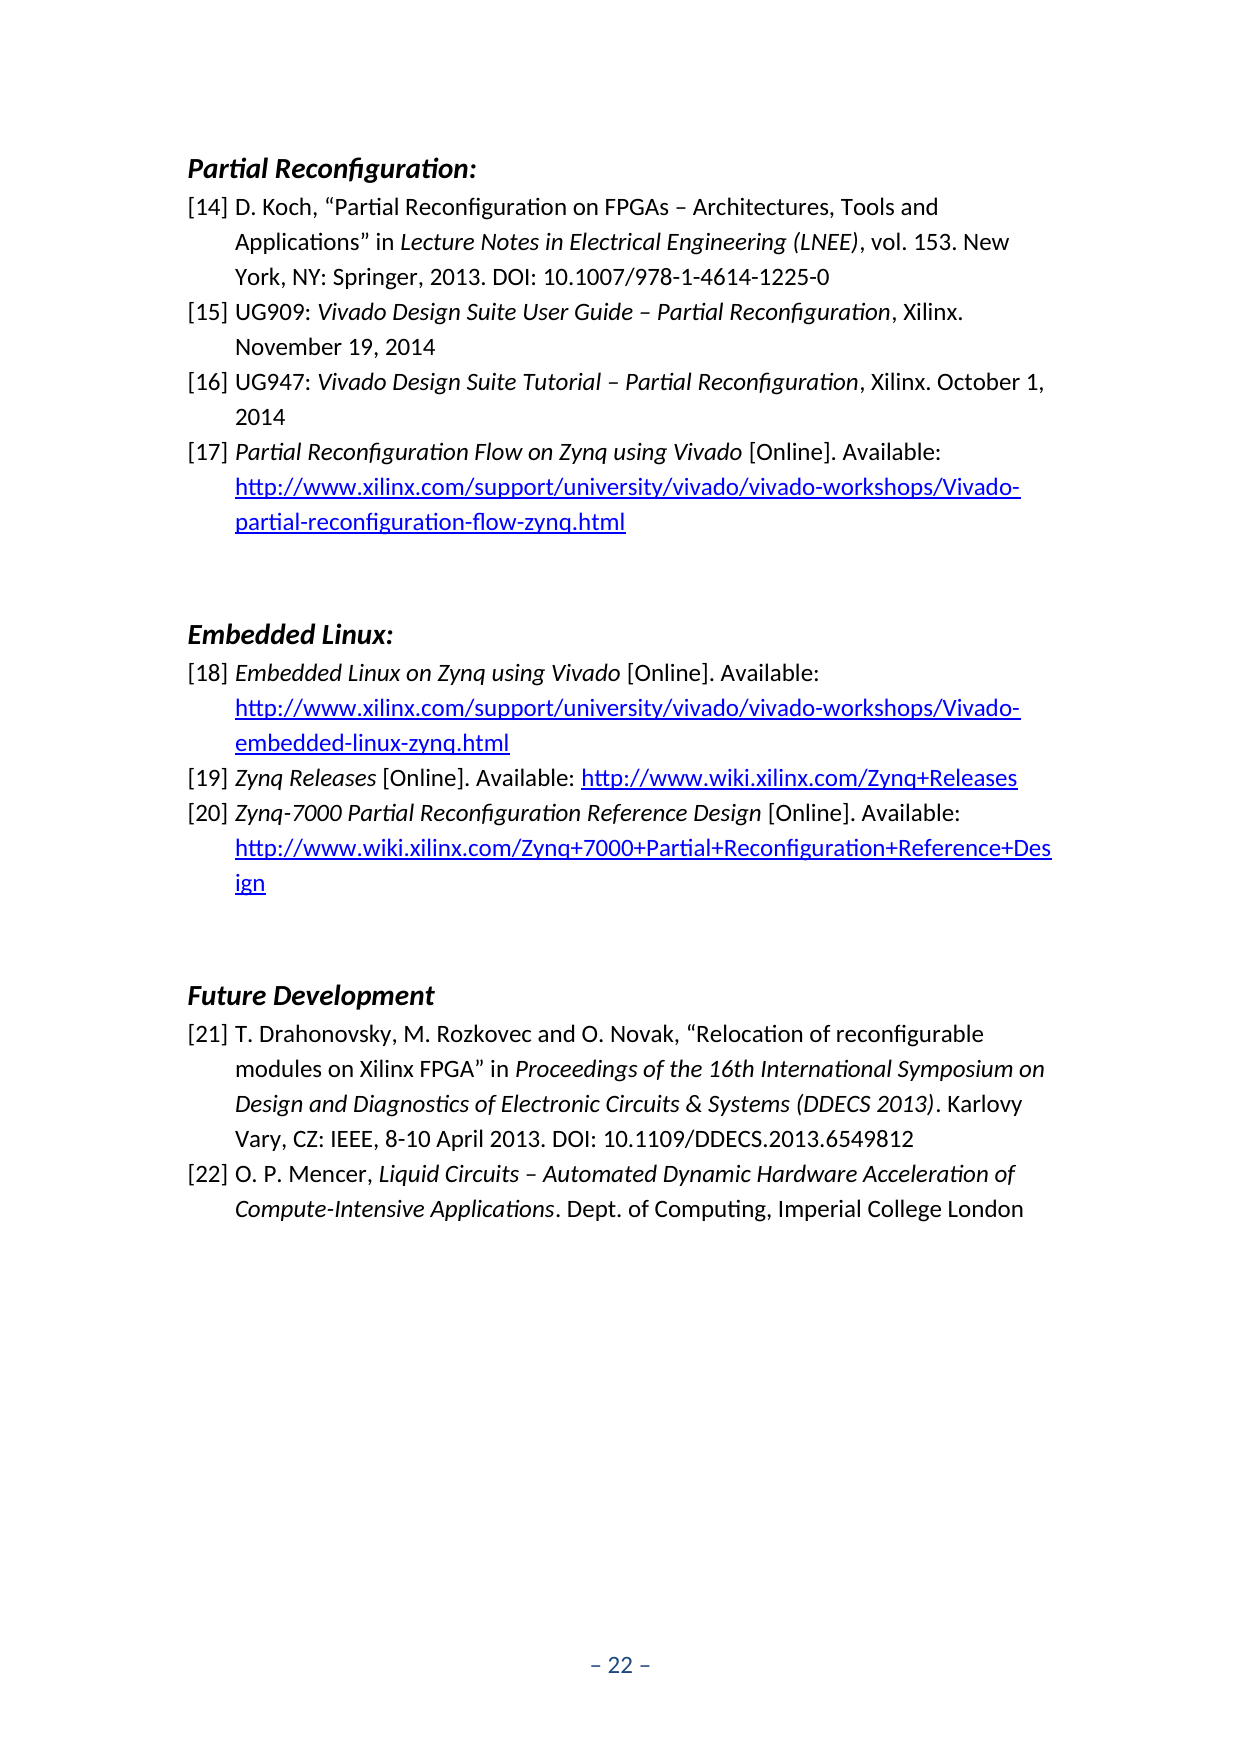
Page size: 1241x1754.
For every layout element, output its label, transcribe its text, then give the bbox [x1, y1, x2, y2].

subtitle Partial Reconfiguration: [187, 150, 1053, 186]
subtitle Embedded Linux: [187, 616, 1053, 652]
text Zynq Releases [Online]. Available: http://www.wiki.xilinx.com/Zynq+Releases [187, 762, 1053, 792]
text Partial Reconfiguration Flow on Zynq using Vivado [Online]. Available: http://www.xilinx.com/support/university/vivado/vivado-workshops/Vivado-partial-reconfiguration-flow-zynq.html [187, 436, 1053, 536]
text Zynq-7000 Partial Reconfiguration Reference Design [Online]. Available: http://www.wiki.xilinx.com/Zynq+7000+Partial+Reconfiguration+Reference+Design [187, 797, 1053, 897]
text O. P. Mencer, Liquid Circuits – Automated Dynamic Hardware Acceleration of Compute-Intensive Applications. Dept. of Computing, Imperial College London [187, 1158, 1053, 1223]
text T. Drahonovsky, M. Rozkovec and O. Novak, “Relocation of reconfigurable modules on Xilinx FPGA” in Proceedings of the 16th International Symposium on Design and Diagnostics of Electronic Circuits & Systems (DDECS 2013). Karlovy Vary, CZ: IEEE, 8-10 April 2013. DOI: 10.1109/DDECS.2013.6549812 [187, 1018, 1053, 1153]
text UG947: Vivado Design Suite Tutorial – Partial Reconfiguration, Xilinx. October 1, 2014 [187, 366, 1053, 431]
text UG909: Vivado Design Suite User Guide – Partial Reconfiguration, Xilinx. November 19, 2014 [187, 296, 1053, 361]
text Embedded Linux on Zynq using Vivado [Online]. Available: http://www.xilinx.com/support/university/vivado/vivado-workshops/Vivado-embedded-linux-zynq.html [187, 657, 1053, 757]
text D. Koch, “Partial Reconfiguration on FPGAs – Architectures, Tools and Applications” in Lecture Notes in Electrical Engineering (LNEE), vol. 153. New York, NY: Springer, 2013. DOI: 10.1007/978-1-4614-1225-0 [187, 191, 1053, 291]
subtitle Future Development [187, 977, 1053, 1012]
